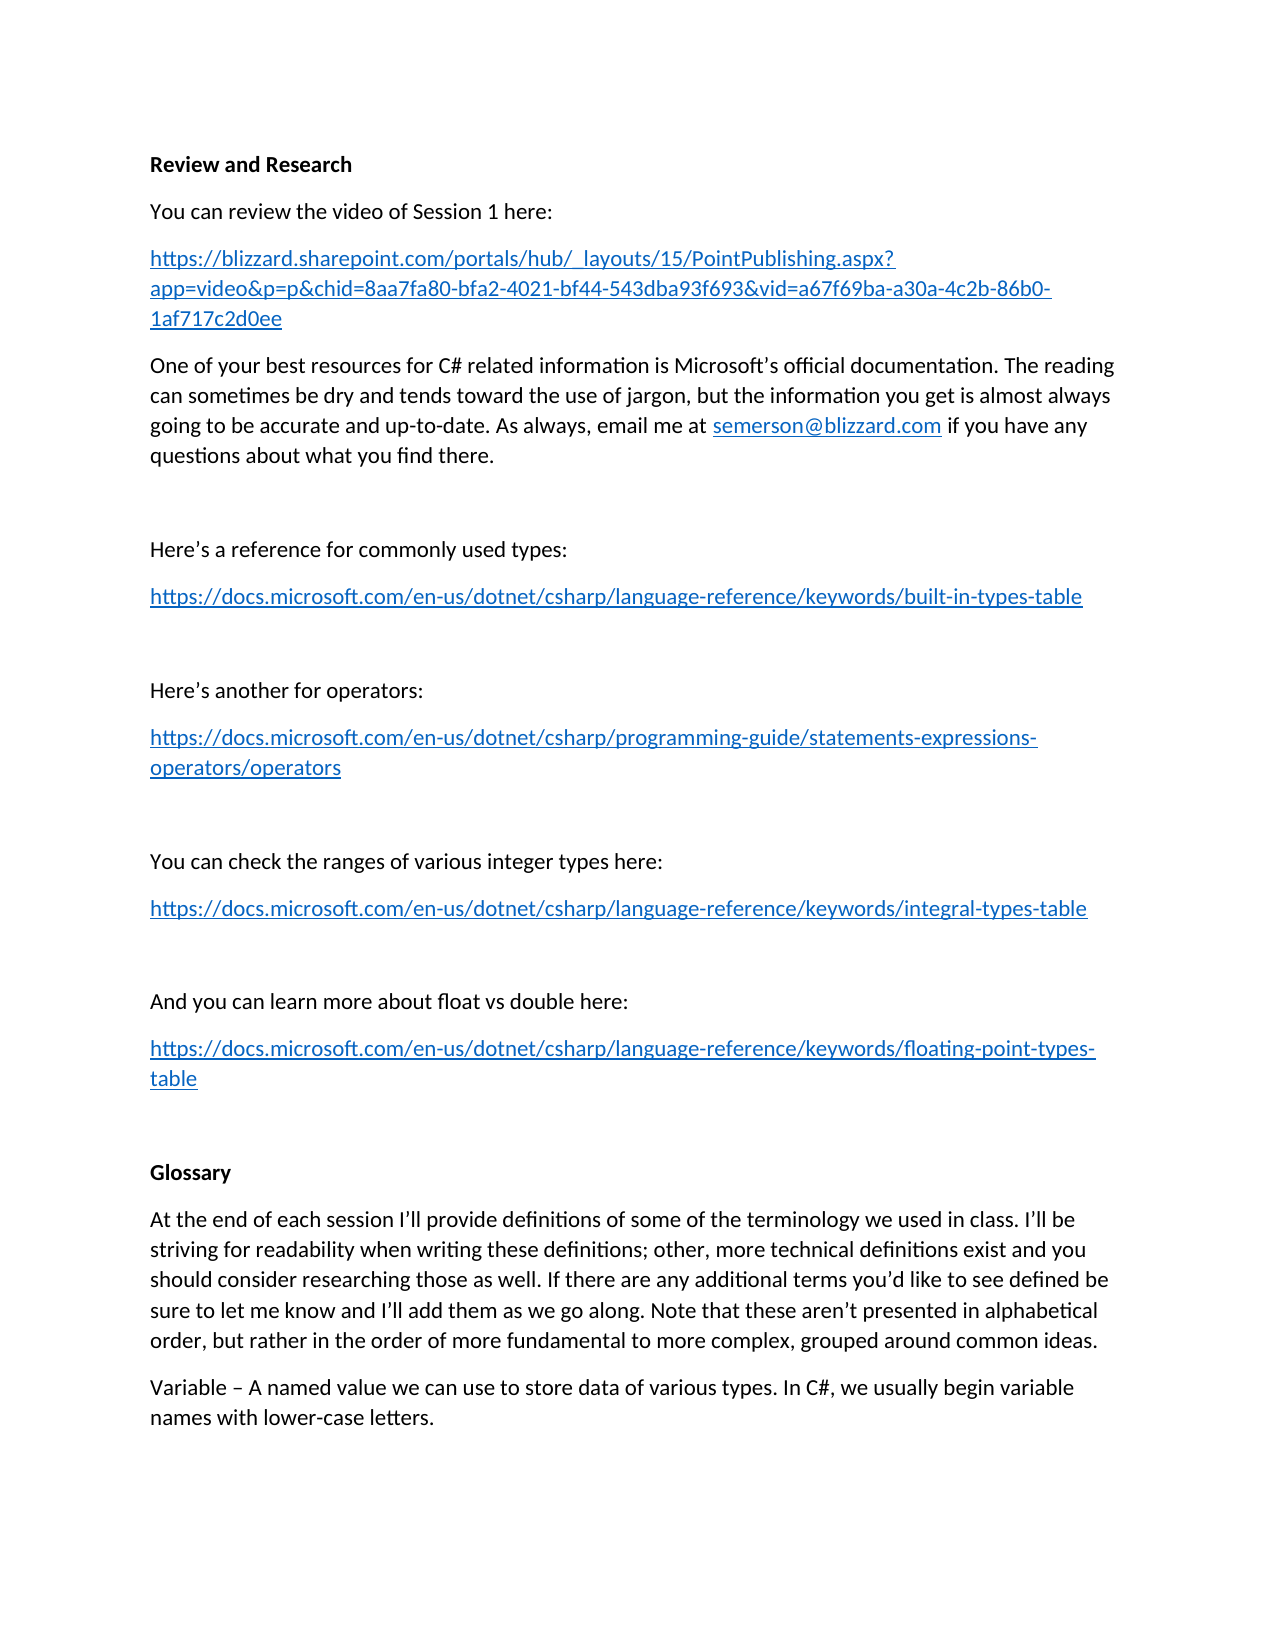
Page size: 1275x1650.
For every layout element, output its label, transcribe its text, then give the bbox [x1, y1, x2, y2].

text One of your best resources for C# related information is Microsoft’s official documentation. The reading can sometimes be dry and tends toward the use of jargon, but the information you get is almost always going to be accurate and up-to-date. As always, email me at semerson@blizzard.com if you have any questions about what you find there. [150, 351, 1125, 470]
text Here’s another for operators: [150, 676, 1125, 704]
text At the end of each session I’ll provide definitions of some of the terminology we used in class. I’ll be striving for readability when writing these definitions; other, more technical definitions exist and you should consider researching those as well. If there are any additional terms you’d like to see defined be sure to let me know and I’ll add them as we go along. Note that these aren’t presented in alphabetical order, but rather in the order of more fundamental to more complex, grouped around common ideas. [150, 1205, 1125, 1354]
text Here’s a reference for commonly used types: [150, 535, 1125, 563]
text https://docs.microsoft.com/en-us/dotnet/csharp/language-reference/keywords/floating-point-types-table [150, 1034, 1125, 1093]
text https://docs.microsoft.com/en-us/dotnet/csharp/language-reference/keywords/integral-types-table [150, 894, 1125, 922]
text Review and Research [150, 150, 1125, 178]
text https://docs.microsoft.com/en-us/dotnet/csharp/programming-guide/statements-expressions-operators/operators [150, 723, 1125, 781]
text Glossary [150, 1158, 1125, 1186]
text You can review the video of Session 1 here: [150, 197, 1125, 225]
text Variable – A named value we can use to store data of various types. In C#, we usually begin variable names with lower-case letters. [150, 1373, 1125, 1431]
text You can check the ranges of various integer types here: [150, 847, 1125, 875]
text https://blizzard.sharepoint.com/portals/hub/_layouts/15/PointPublishing.aspx?app=video&p=p&chid=8aa7fa80-bfa2-4021-bf44-543dba93f693&vid=a67f69ba-a30a-4c2b-86b0-1af717c2d0ee [150, 244, 1125, 332]
text And you can learn more about float vs double here: [150, 987, 1125, 1016]
text https://docs.microsoft.com/en-us/dotnet/csharp/language-reference/keywords/built-in-types-table [150, 582, 1125, 610]
